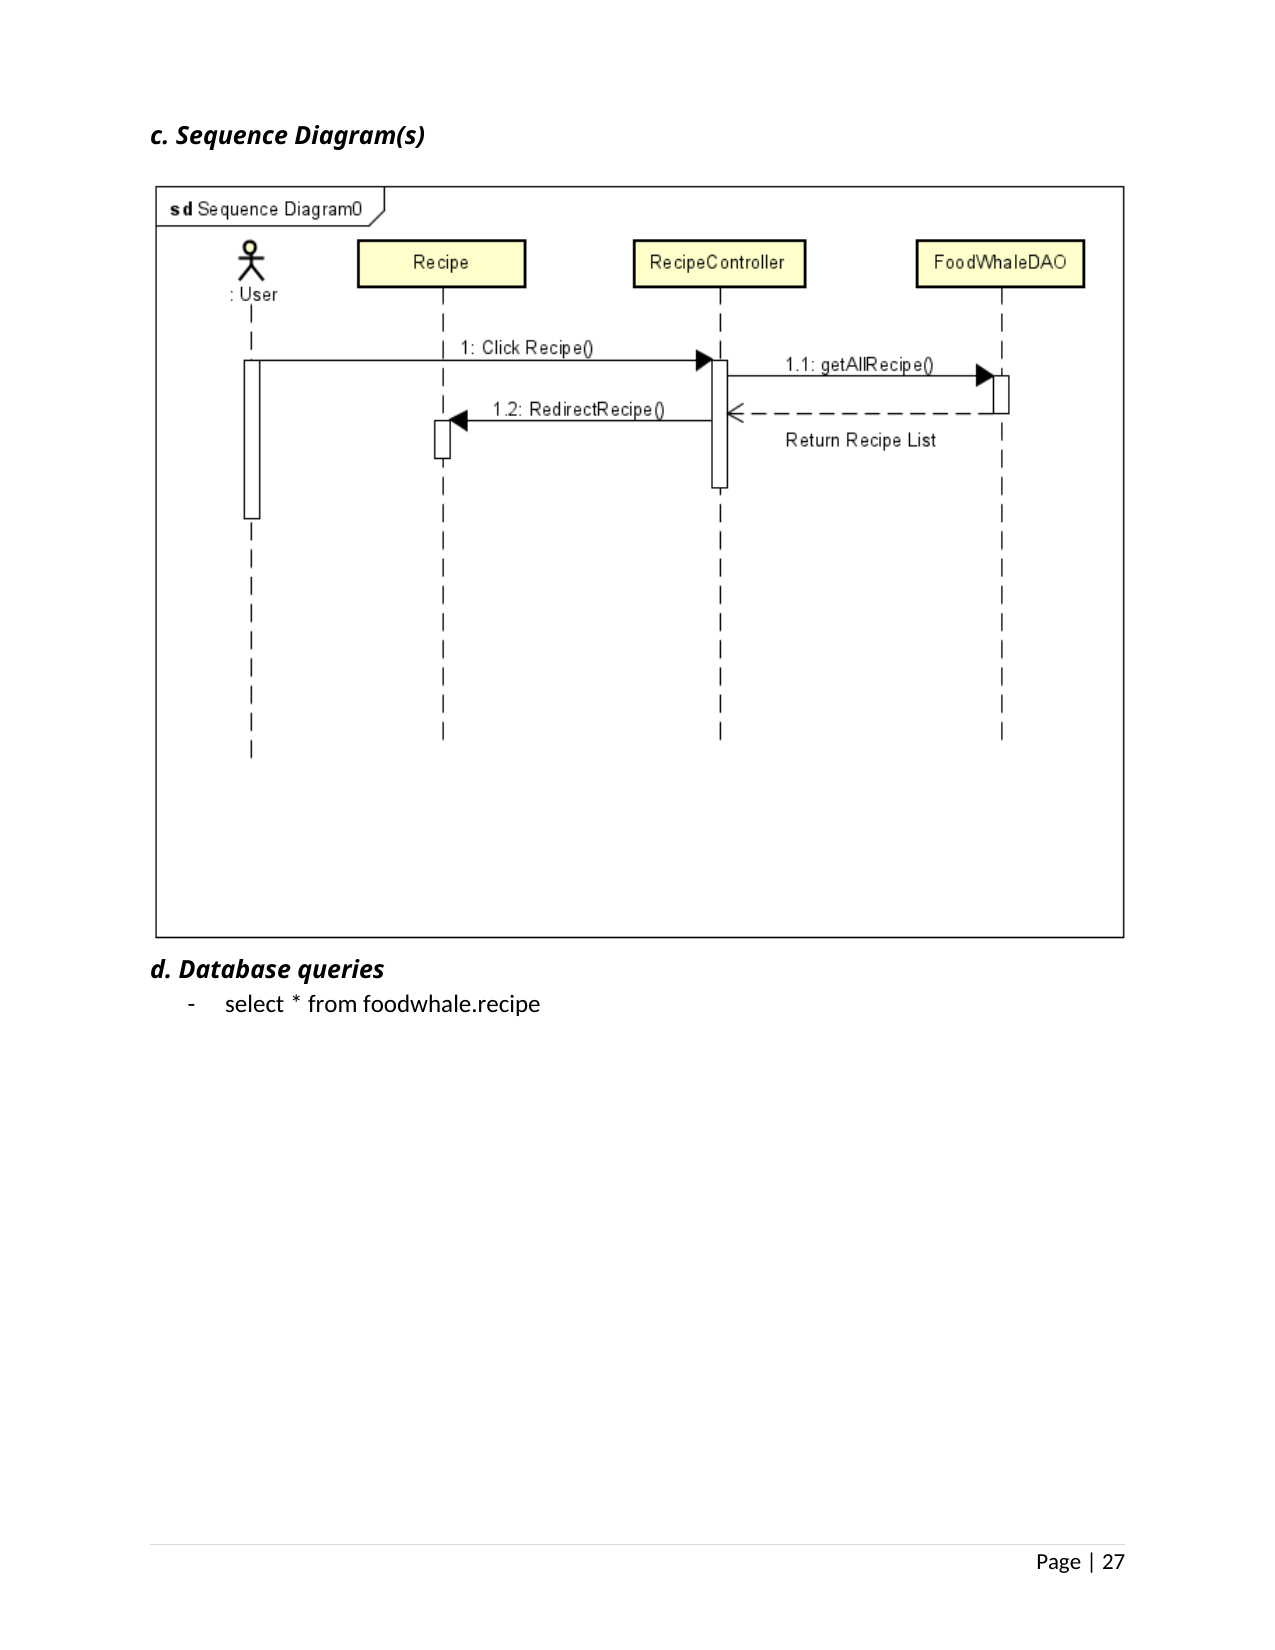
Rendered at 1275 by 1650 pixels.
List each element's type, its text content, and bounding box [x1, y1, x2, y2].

picture [150, 182, 1125, 944]
subtitle c. Sequence Diagram(s) [150, 118, 1125, 152]
list select * from foodwhale.recipe [187, 988, 1125, 1019]
subtitle d. Database queries [150, 952, 1125, 986]
